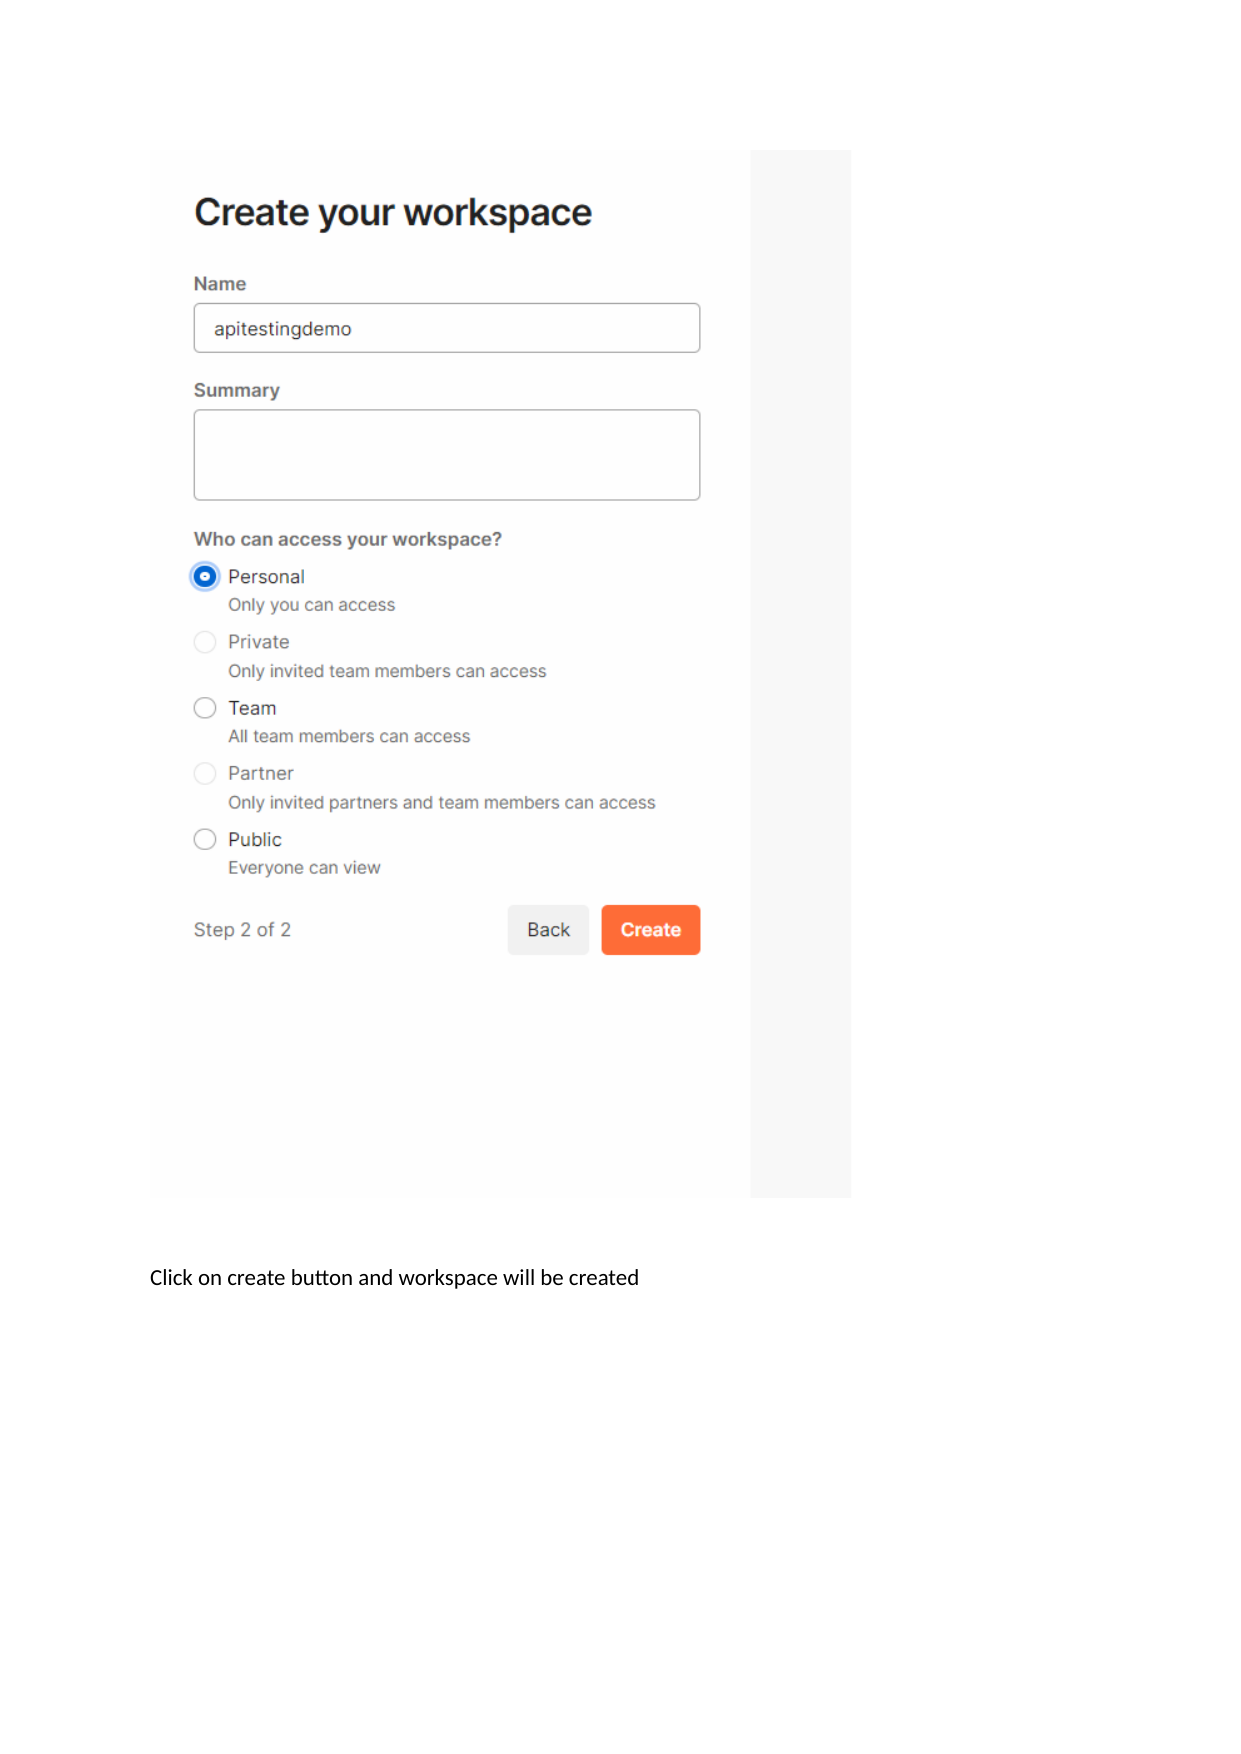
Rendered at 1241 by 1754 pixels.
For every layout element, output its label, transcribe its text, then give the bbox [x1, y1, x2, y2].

text Click on create button and workspace will be created [150, 1263, 1090, 1291]
picture [150, 150, 852, 1198]
